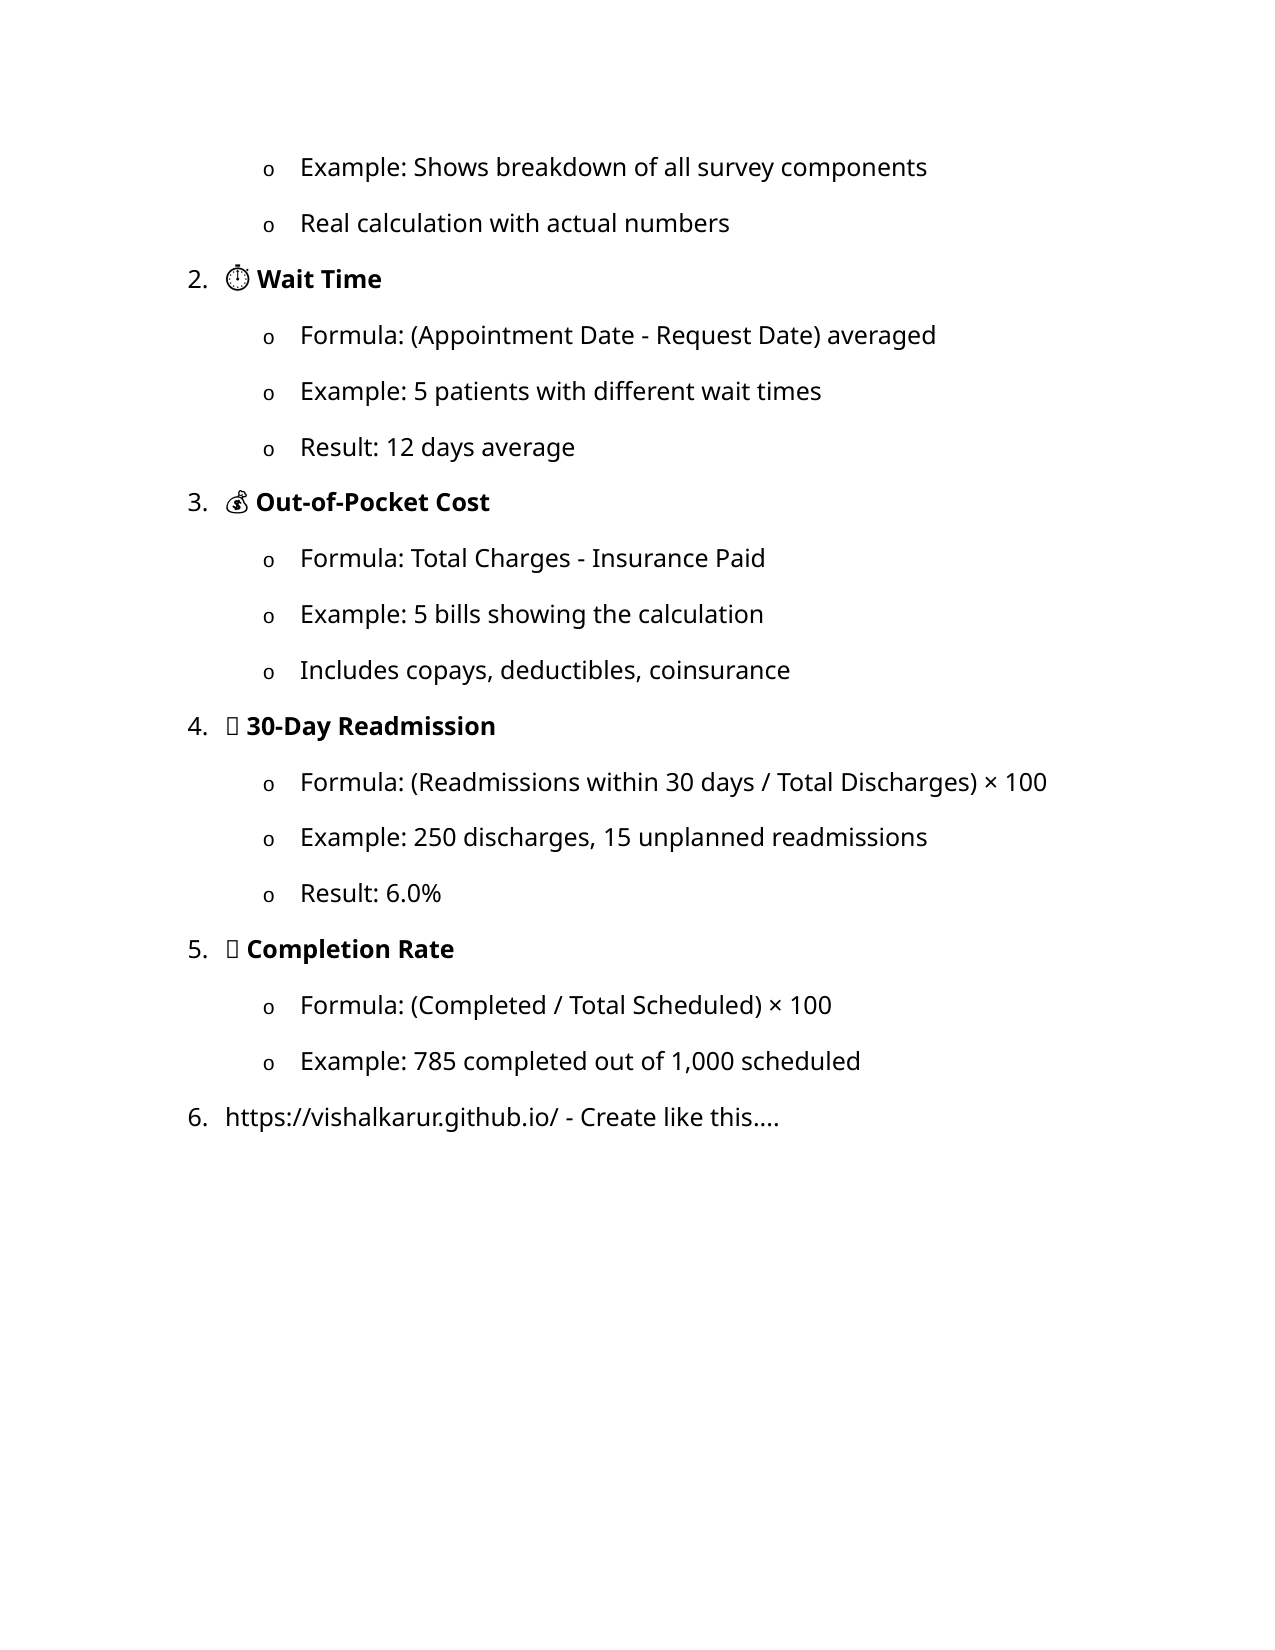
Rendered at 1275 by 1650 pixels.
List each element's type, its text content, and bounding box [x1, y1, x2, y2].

list Formula: Total Charges - Insurance Paid [262, 541, 1125, 575]
list Includes copays, deductibles, coinsurance [262, 652, 1125, 687]
list Formula: (Readmissions within 30 days / Total Discharges) × 100 [262, 764, 1125, 798]
list Example: 250 discharges, 15 unplanned readmissions [262, 820, 1125, 854]
list https://vishalkarur.github.io/ - Create like this.... [187, 1099, 1125, 1133]
list Example: 5 bills showing the calculation [262, 597, 1125, 631]
list 💰 Out-of-Pocket Cost [187, 485, 1125, 519]
list Result: 12 days average [262, 429, 1125, 463]
list Formula: (Completed / Total Scheduled) × 100 [262, 987, 1125, 1022]
list Example: Shows breakdown of all survey components [262, 150, 1125, 184]
list 🔄 30-Day Readmission [187, 708, 1125, 742]
list Real calculation with actual numbers [262, 206, 1125, 240]
list Example: 5 patients with different wait times [262, 373, 1125, 407]
list ✅ Completion Rate [187, 932, 1125, 966]
list Example: 785 completed out of 1,000 scheduled [262, 1043, 1125, 1077]
list Result: 6.0% [262, 876, 1125, 910]
list Formula: (Appointment Date - Request Date) averaged [262, 317, 1125, 352]
list ⏱️ Wait Time [187, 262, 1125, 296]
